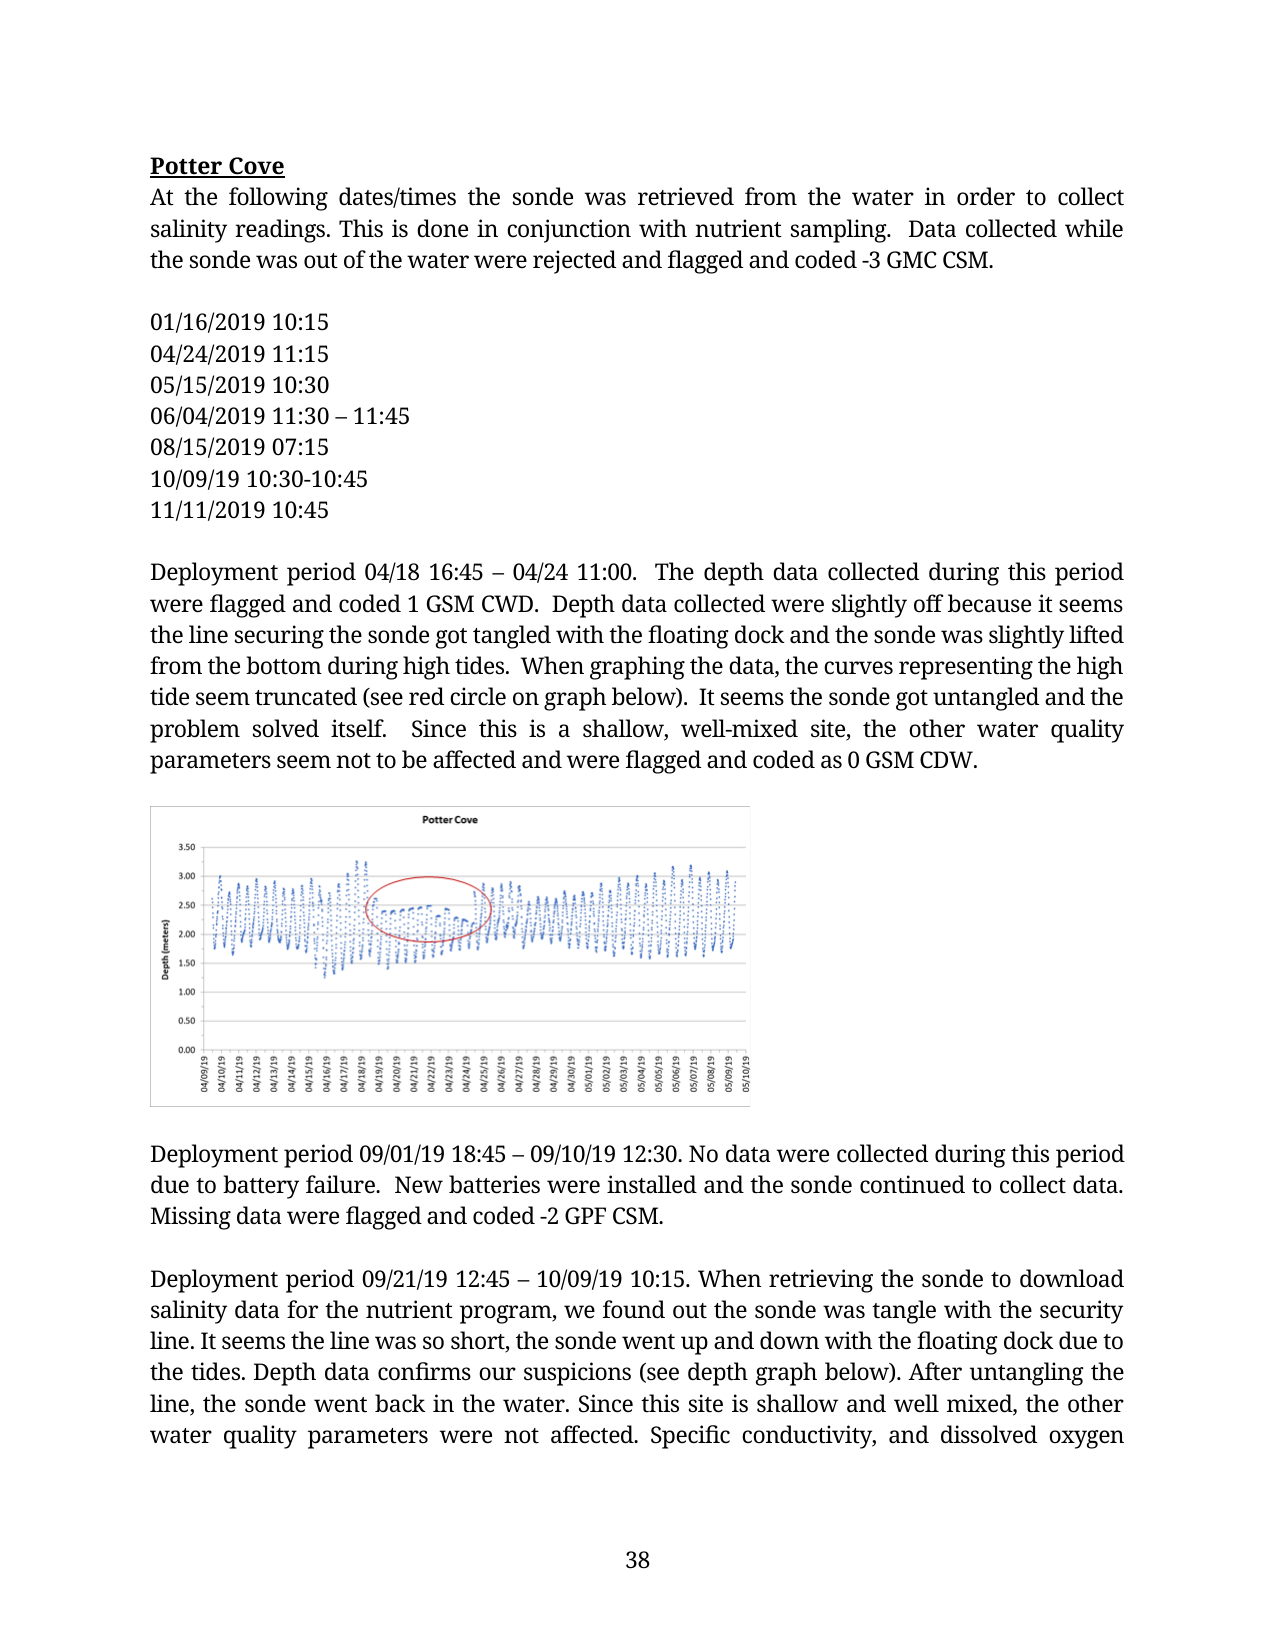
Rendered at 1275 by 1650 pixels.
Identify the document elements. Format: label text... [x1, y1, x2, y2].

text 01/16/2019 10:15 [150, 306, 1125, 337]
text 08/15/2019 07:15 [150, 431, 1125, 462]
text Deployment period 09/01/19 18:45 – 09/10/19 12:30. No data were collected during this period due to battery failure. New batteries were installed and the sonde continued to collect data. Missing data were flagged and coded -2 GPF CSM. [150, 1137, 1125, 1231]
text 06/04/2019 11:30 – 11:45 [150, 400, 1125, 431]
picture [150, 806, 750, 1107]
text Deployment period 04/18 16:45 – 04/24 11:00. The depth data collected during this period were flagged and coded 1 GSM CWD. Depth data collected were slightly off because it seems the line securing the sonde got tangled with the floating dock and the sonde was slightly lifted from the bottom during high tides. When graphing the data, the curves representing the high tide seem truncated (see red circle on graph below). It seems the sonde got untangled and the problem solved itself. Since this is a shallow, well-mixed site, the other water quality parameters seem not to be affected and were flagged and coded as 0 GSM CDW. [150, 556, 1125, 775]
text At the following dates/times the sonde was retrieved from the water in order to collect salinity readings. This is done in conjunction with nutrient sampling. Data collected while the sonde was out of the water were rejected and flagged and coded -3 GMC CSM. [150, 181, 1125, 275]
text 10/09/19 10:30-10:45 [150, 462, 1125, 494]
text 05/15/2019 10:30 [150, 369, 1125, 400]
text 04/24/2019 11:15 [150, 337, 1125, 369]
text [150, 1262, 1125, 1450]
text 11/11/2019 10:45 [150, 494, 1125, 525]
text Potter Cove [150, 150, 1125, 181]
